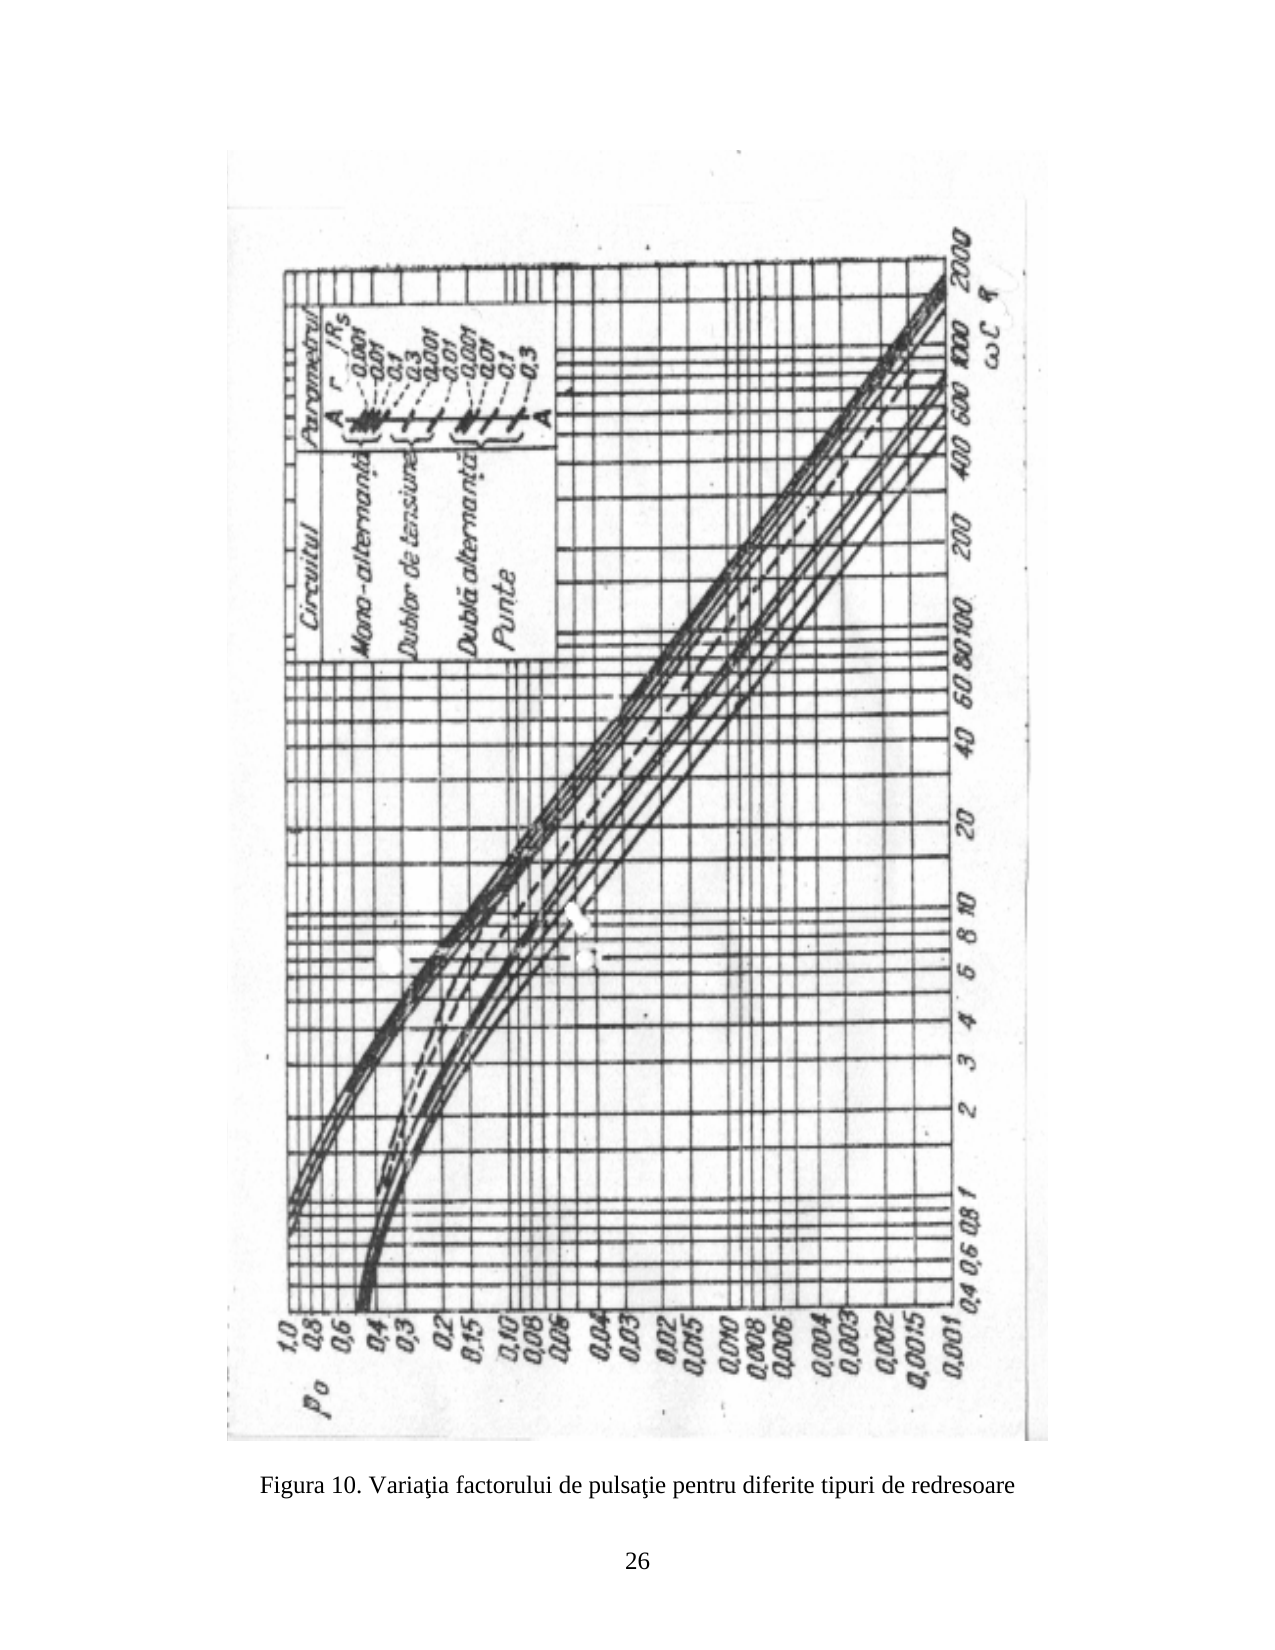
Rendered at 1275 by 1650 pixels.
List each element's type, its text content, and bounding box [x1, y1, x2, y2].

text Figura 10. Variaţia factorului de pulsaţie pentru diferite tipuri de redresoare [187, 1470, 1087, 1498]
picture [227, 150, 1048, 1441]
